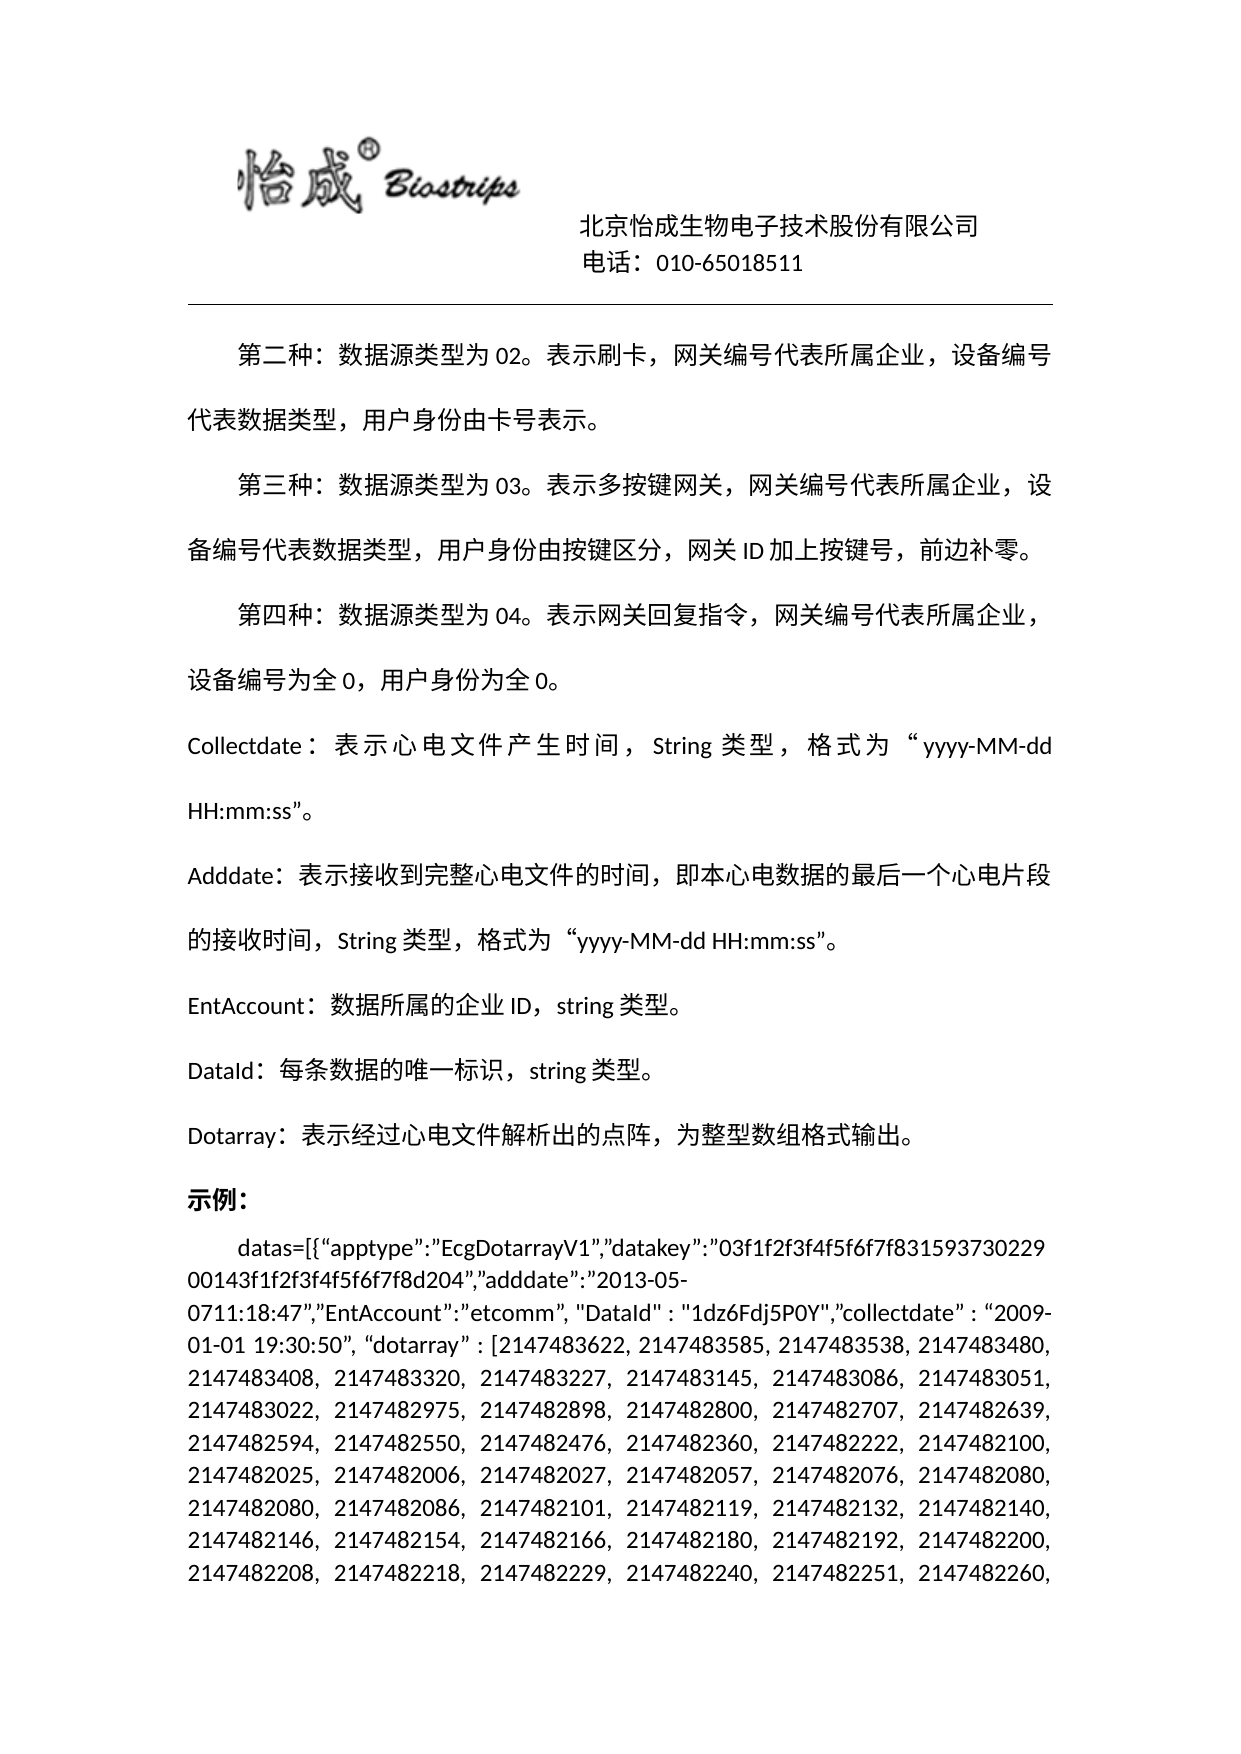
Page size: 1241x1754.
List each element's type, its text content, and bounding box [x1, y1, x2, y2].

text 第三种：数据源类型为03。表示多按键网关，网关编号代表所属企业，设备编号代表数据类型，用户身份由按键区分，网关ID加上按键号，前边补零。 [187, 451, 1053, 581]
list Dotarray：表示经过心电文件解析出的点阵，为整型数组格式输出。 [187, 1101, 1053, 1166]
text EntAccount：数据所属的企业ID，string类型。 [187, 971, 1053, 1036]
list 示例： [187, 1166, 1053, 1231]
text 第四种：数据源类型为04。表示网关回复指令，网关编号代表所属企业，设备编号为全0，用户身份为全0。 [187, 581, 1053, 711]
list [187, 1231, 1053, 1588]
picture [237, 119, 580, 236]
text Collectdate：表示心电文件产生时间，String类型，格式为“yyyy-MM-dd HH:mm:ss”。 [187, 711, 1053, 841]
text Adddate：表示接收到完整心电文件的时间，即本心电数据的最后一个心电片段的接收时间，String类型，格式为“yyyy-MM-dd HH:mm:ss”。 [187, 841, 1053, 971]
text 第二种：数据源类型为02。表示刷卡，网关编号代表所属企业，设备编号代表数据类型，用户身份由卡号表示。 [187, 321, 1053, 451]
text DataId：每条数据的唯一标识，string类型。 [187, 1036, 1053, 1101]
